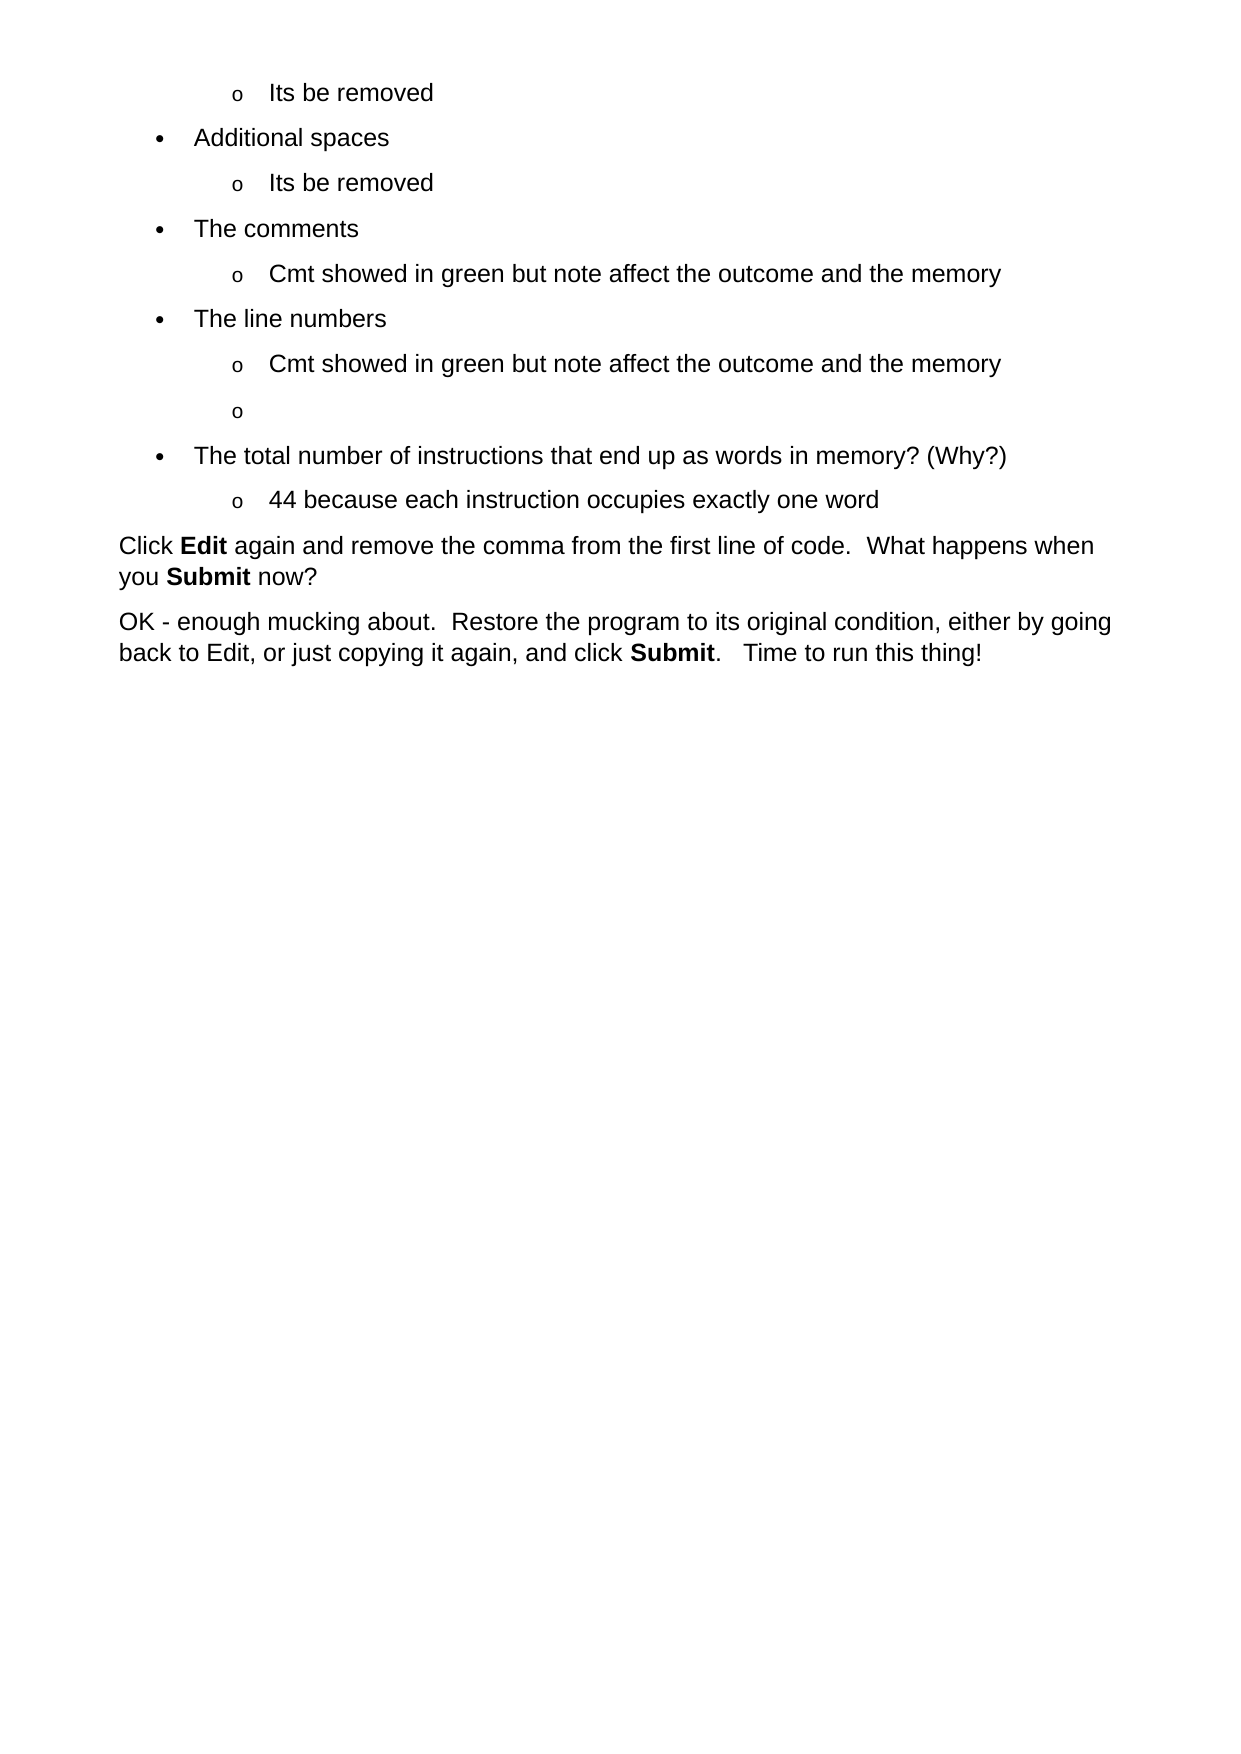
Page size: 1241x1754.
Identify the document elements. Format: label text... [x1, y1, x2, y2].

list Its be removed [231, 168, 1123, 198]
list 44 because each instruction occupies exactly one word [231, 486, 1123, 515]
list Cmt showed in green but note affect the outcome and the memory [231, 259, 1123, 288]
list The total number of instructions that end up as words in memory? (Why?) [156, 441, 1123, 469]
list The line numbers [156, 304, 1123, 333]
list The comments [156, 214, 1123, 243]
list Cmt showed in green but note affect the outcome and the memory [231, 349, 1123, 379]
list Additional spaces [156, 123, 1123, 152]
text Click Edit again and remove the comma from the first line of code. What happens when you Submit now? [119, 531, 1123, 591]
text OK - enough mucking about. Restore the program to its original condition, either by going back to Edit, or just copying it again, and click Submit. Time to run this thing! [119, 607, 1123, 667]
list Its be removed [231, 78, 1123, 107]
